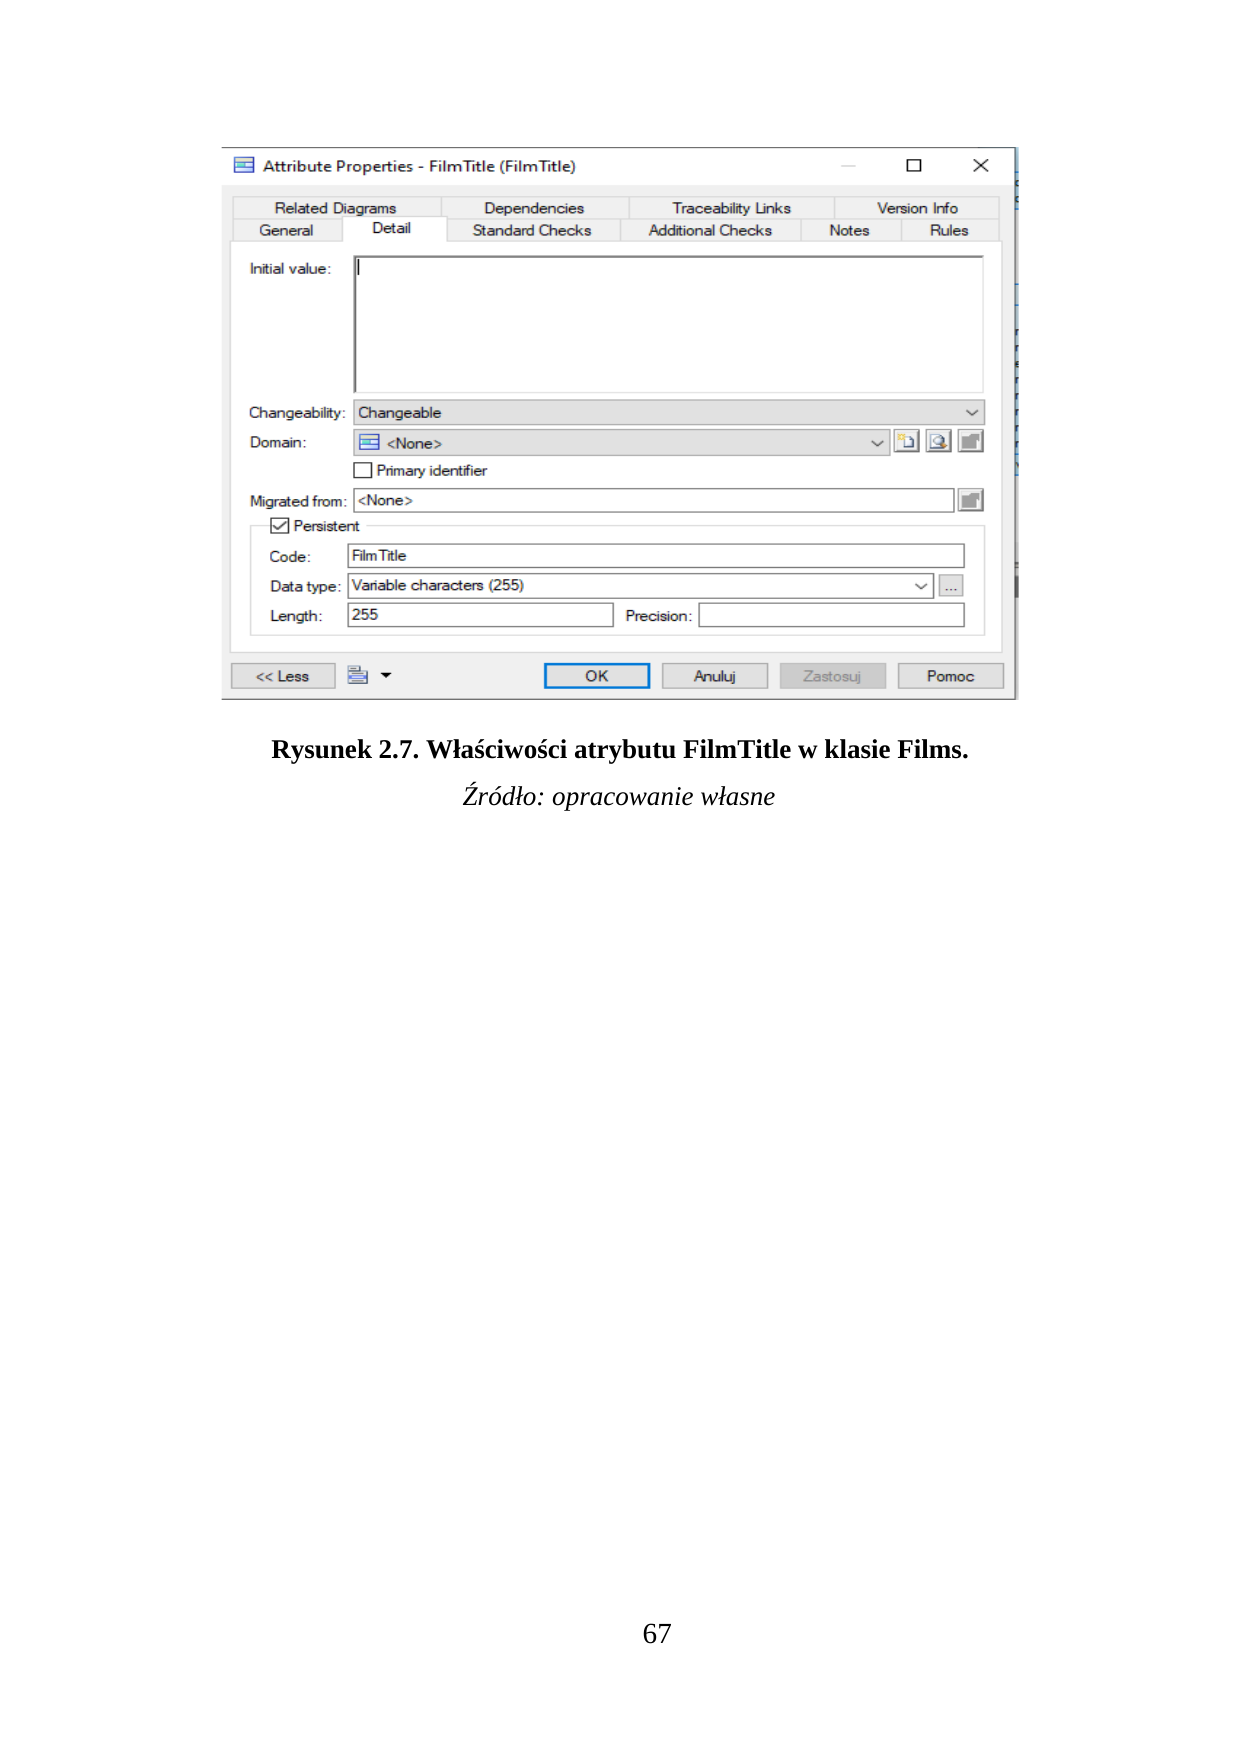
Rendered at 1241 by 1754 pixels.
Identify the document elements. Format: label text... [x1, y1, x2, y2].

picture [221, 147, 1019, 700]
text Rysunek 2.7. Właściwości atrybutu FilmTitle w klasie Films. [177, 733, 1063, 764]
text Źródło: opracowanie własne [177, 781, 1063, 812]
